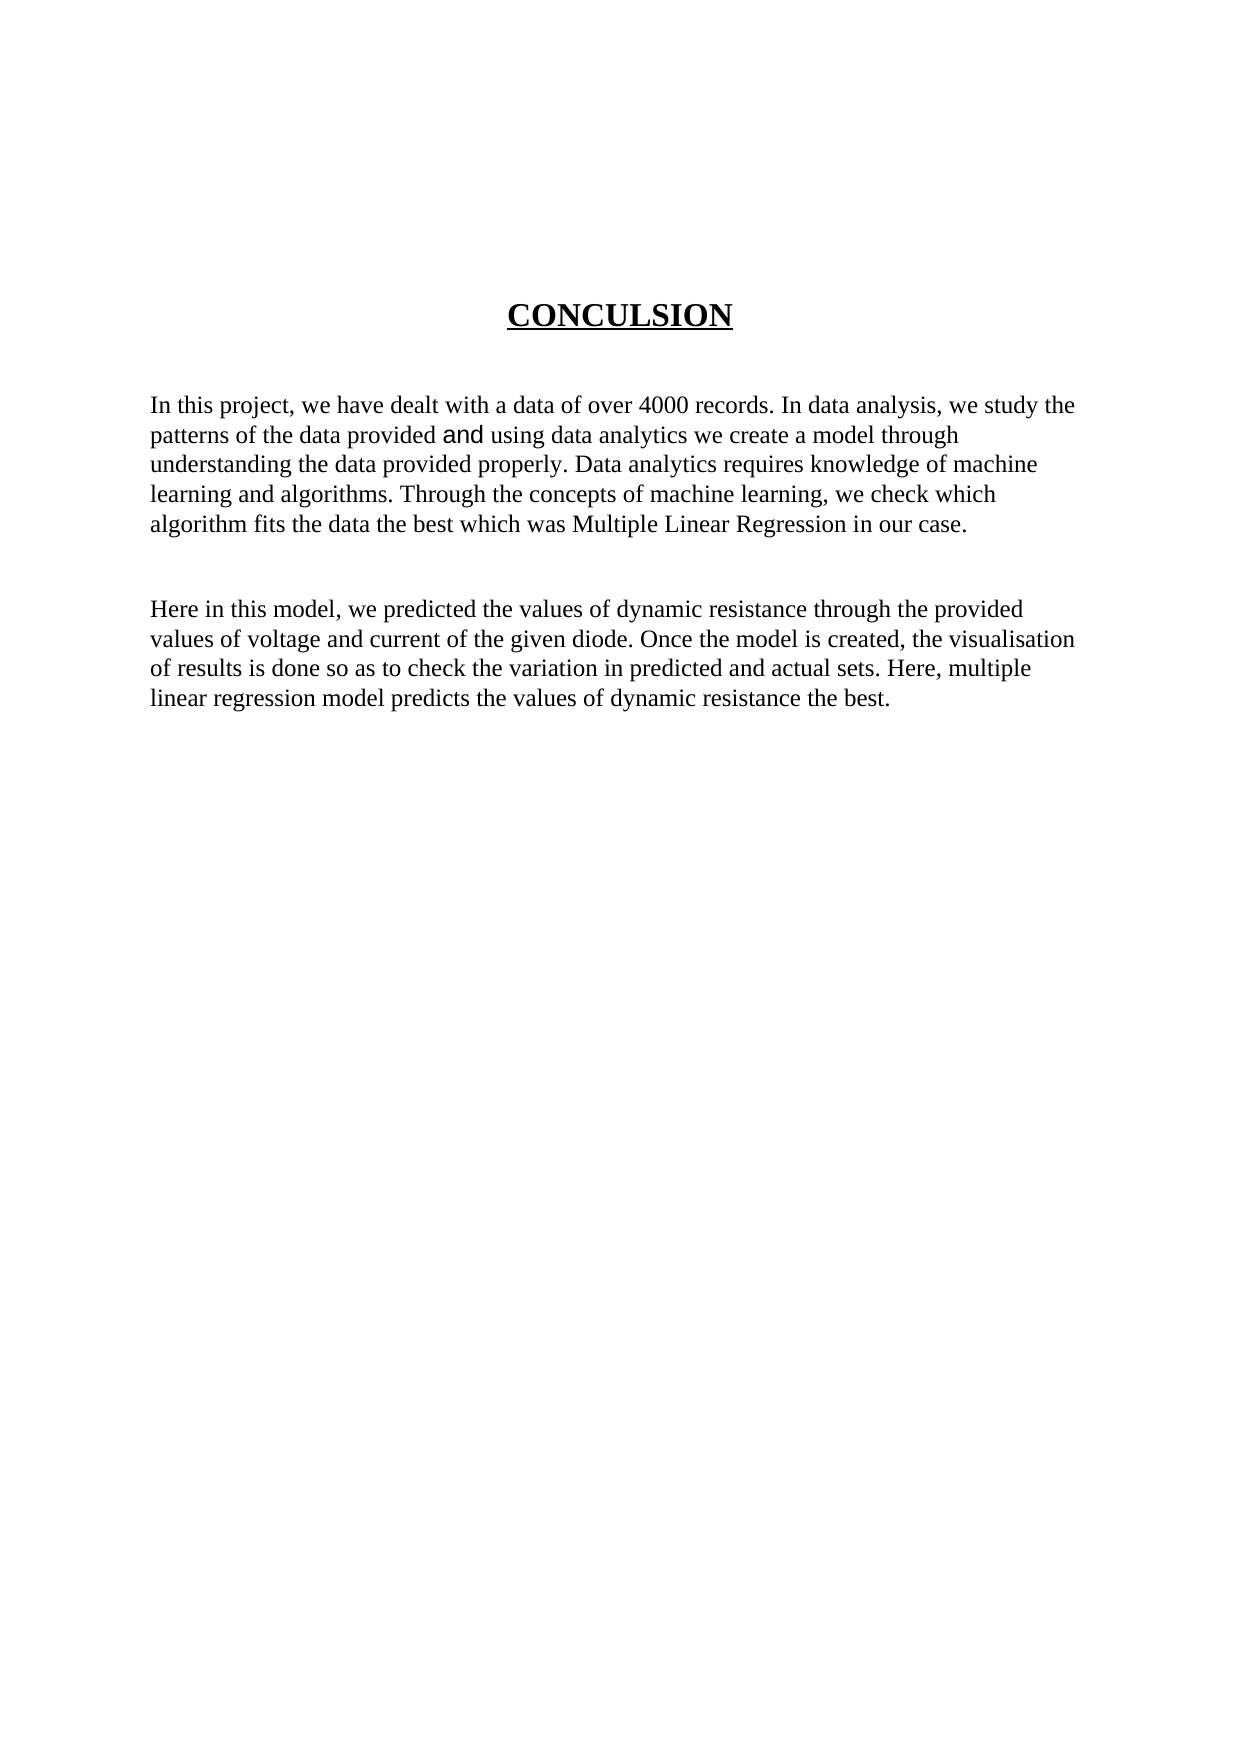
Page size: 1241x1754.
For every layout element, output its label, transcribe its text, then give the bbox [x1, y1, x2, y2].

text In this project, we have dealt with a data of over 4000 records. In data analysis, we study the patterns of the data provided and using data analytics we create a model through understanding the data provided properly. Data analytics requires knowledge of machine learning and algorithms. Through the concepts of machine learning, we check which algorithm fits the data the best which was Multiple Linear Regression in our case. [150, 390, 1090, 537]
text Here in this model, we predicted the values of dynamic resistance through the provided values of voltage and current of the given diode. Once the model is created, the visualisation of results is done so as to check the variation in predicted and actual sets. Here, multiple linear regression model predicts the values of dynamic resistance the best. [150, 594, 1090, 712]
text CONCULSION [150, 295, 1090, 333]
